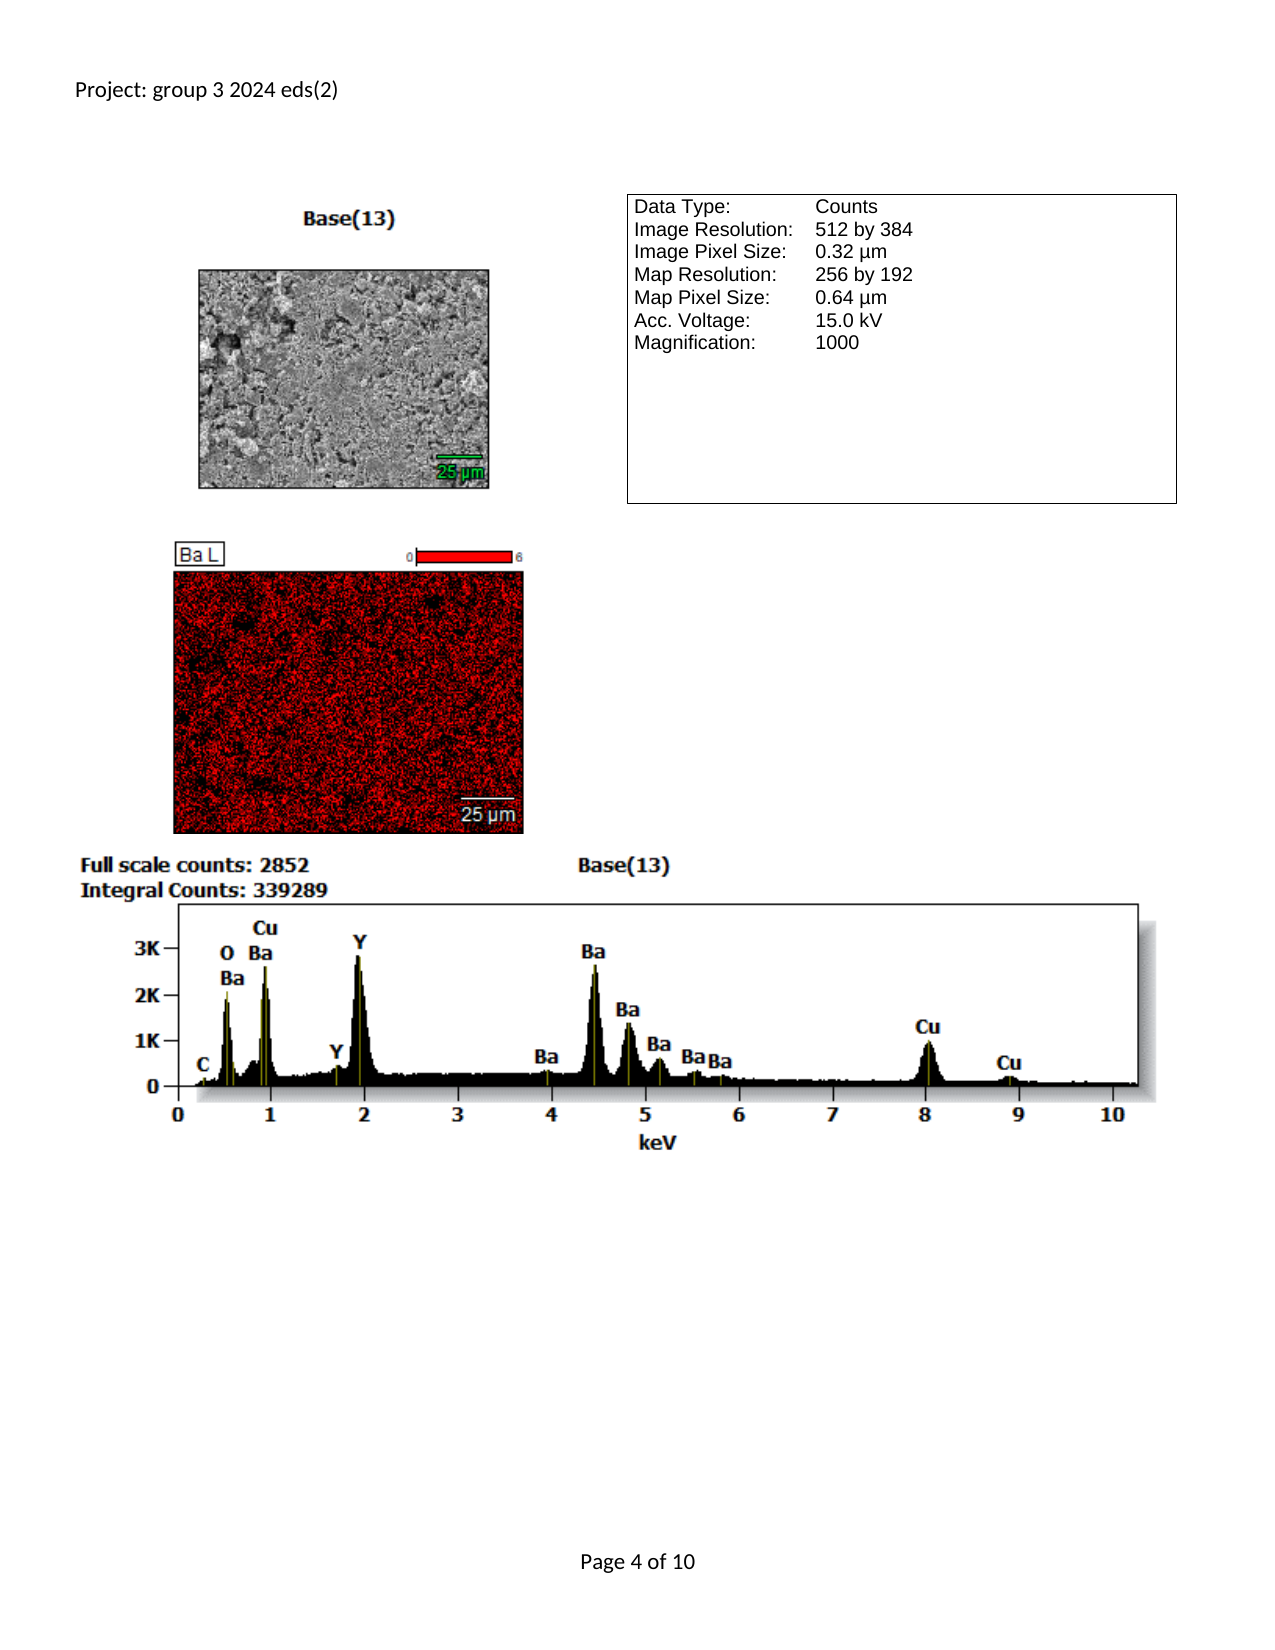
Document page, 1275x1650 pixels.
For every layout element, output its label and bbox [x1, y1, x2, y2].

picture [75, 199, 624, 508]
picture [75, 526, 624, 834]
picture [75, 852, 1172, 1161]
